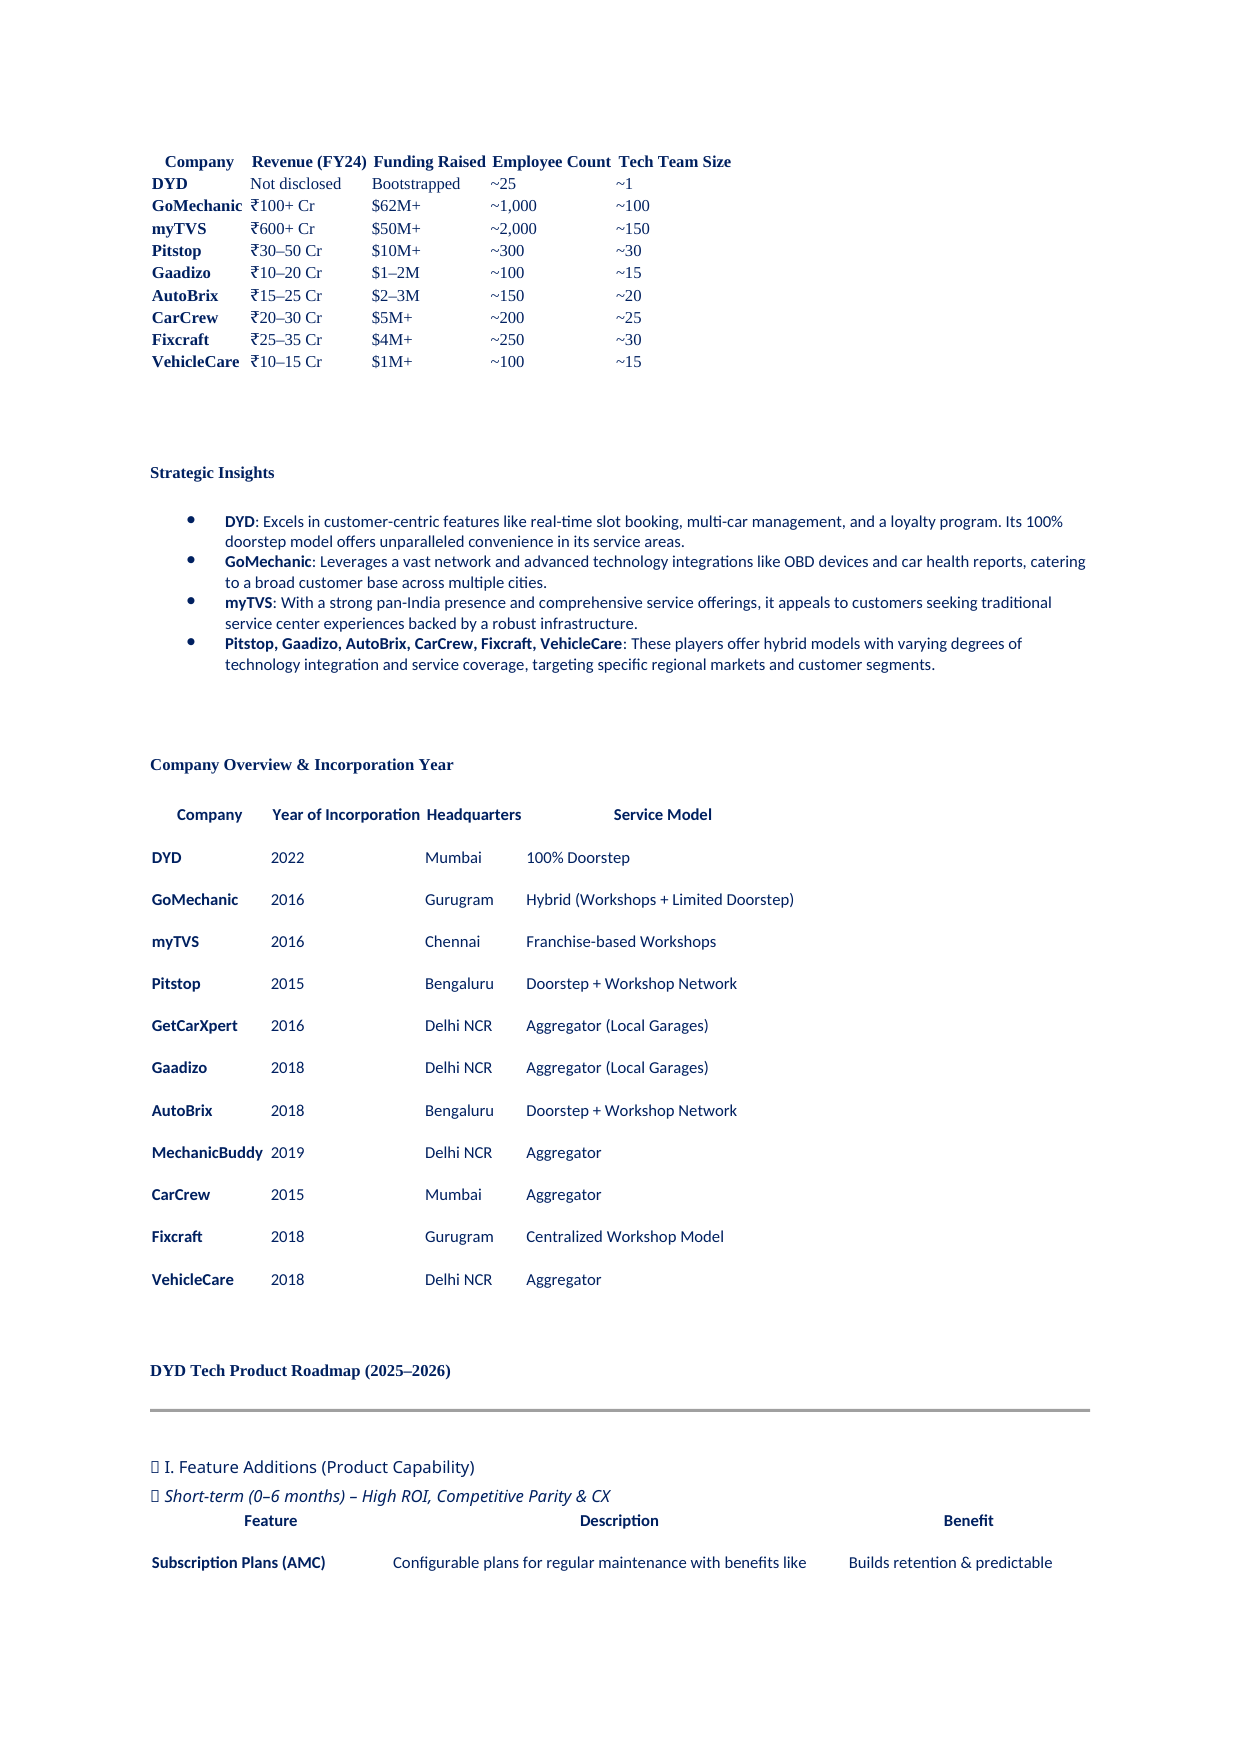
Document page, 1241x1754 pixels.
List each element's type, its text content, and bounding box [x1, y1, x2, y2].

list Pitstop, Gaadizo, AutoBrix, CarCrew, Fixcraft, VehicleCare: These players offer hybrid models with varying degrees of technology integration and service coverage, targeting specific regional markets and customer segments. [187, 634, 1090, 674]
table_cell 2016 [269, 930, 423, 972]
table_cell ~200 [489, 306, 614, 328]
table_cell ~20 [614, 284, 735, 306]
table_cell 2018 [269, 1225, 423, 1267]
table_cell Aggregator (Local Garages) [525, 1056, 801, 1098]
table_cell Builds retention & predictable revenue [847, 1551, 1090, 1593]
table_cell Gaadizo [150, 261, 248, 284]
table_cell Pitstop [150, 972, 269, 1014]
table_cell GoMechanic [150, 195, 248, 217]
table_header Company [150, 150, 248, 172]
table_cell 2016 [269, 888, 423, 930]
table_cell ₹10–20 Cr [249, 261, 370, 284]
table_cell ~1 [614, 172, 735, 194]
table_cell myTVS [150, 217, 248, 239]
subtitle 🧩 I. Feature Additions (Product Capability) [150, 1456, 1090, 1478]
table_cell 2018 [269, 1267, 423, 1309]
table_cell ~100 [489, 351, 614, 373]
table_cell ~2,000 [489, 217, 614, 239]
table_cell 2016 [269, 1014, 423, 1056]
table_cell $50M+ [370, 217, 489, 239]
table_cell ~15 [614, 351, 735, 373]
table_cell GetCarXpert [150, 1014, 269, 1056]
table_cell DYD [150, 845, 269, 887]
table_cell Delhi NCR [424, 1141, 524, 1183]
table_cell Gurugram [424, 1225, 524, 1267]
table_cell Bengaluru [424, 1099, 524, 1141]
table_cell ~1,000 [489, 195, 614, 217]
subtitle ✅ Short-term (0–6 months) – High ROI, Competitive Parity & CX [150, 1484, 1090, 1507]
table_header Employee Count [489, 150, 614, 172]
table_cell Subscription Plans (AMC) [150, 1551, 391, 1593]
table_cell VehicleCare [150, 1267, 269, 1309]
table_cell Delhi NCR [424, 1056, 524, 1098]
table_cell Fixcraft [150, 1225, 269, 1267]
table_cell AutoBrix [150, 284, 248, 306]
subtitle Company Overview & Incorporation Year [150, 755, 1090, 774]
table_cell ~25 [489, 172, 614, 194]
table_cell ~15 [614, 261, 735, 284]
table_cell ₹100+ Cr [249, 195, 370, 217]
list myTVS: With a strong pan-India presence and comprehensive service offerings, it appeals to customers seeking traditional service center experiences backed by a robust infrastructure. [187, 593, 1090, 634]
table_cell ~30 [614, 328, 735, 351]
table_cell 100% Doorstep [525, 845, 801, 887]
table_cell ~30 [614, 239, 735, 261]
table_cell Chennai [424, 930, 524, 972]
table_header Tech Team Size [614, 150, 735, 172]
table_cell Aggregator [525, 1183, 801, 1225]
table_cell Franchise-based Workshops [525, 930, 801, 972]
table_cell ₹600+ Cr [249, 217, 370, 239]
table_cell Aggregator [525, 1267, 801, 1309]
table_cell ₹10–15 Cr [249, 351, 370, 373]
table_cell Delhi NCR [424, 1267, 524, 1309]
list GoMechanic: Leverages a vast network and advanced technology integrations like OBD devices and car health reports, catering to a broad customer base across multiple cities. [187, 552, 1090, 593]
table_cell $4M+ [370, 328, 489, 351]
table_header Year of Incorporation [269, 803, 423, 845]
table_cell ₹25–35 Cr [249, 328, 370, 351]
table_cell Centralized Workshop Model [525, 1225, 801, 1267]
table_cell Bengaluru [424, 972, 524, 1014]
table_cell 2015 [269, 972, 423, 1014]
table_cell ~250 [489, 328, 614, 351]
table_cell $10M+ [370, 239, 489, 261]
table_cell Hybrid (Workshops + Limited Doorstep) [525, 888, 801, 930]
table_cell myTVS [150, 930, 269, 972]
table_cell Gaadizo [150, 1056, 269, 1098]
table_cell AutoBrix [150, 1099, 269, 1141]
table_header Company [150, 803, 269, 845]
subtitle Strategic Insights [150, 462, 1090, 482]
table_header Description [391, 1509, 847, 1551]
table_header Revenue (FY24) [249, 150, 370, 172]
table_cell Not disclosed [249, 172, 370, 194]
table_header Benefit [847, 1509, 1090, 1551]
table_header Funding Raised [370, 150, 489, 172]
table_cell 2019 [269, 1141, 423, 1183]
table_cell MechanicBuddy [150, 1141, 269, 1183]
table_cell Doorstep + Workshop Network [525, 972, 801, 1014]
table_cell Fixcraft [150, 328, 248, 351]
table_cell Delhi NCR [424, 1014, 524, 1056]
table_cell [391, 1551, 847, 1593]
table_cell Gurugram [424, 888, 524, 930]
table_cell Mumbai [424, 845, 524, 887]
table_header Headquarters [424, 803, 524, 845]
table_cell 2022 [269, 845, 423, 887]
table_cell ~100 [489, 261, 614, 284]
table_cell ~25 [614, 306, 735, 328]
table_header Service Model [525, 803, 801, 845]
table_cell $1–2M [370, 261, 489, 284]
table_cell Doorstep + Workshop Network [525, 1099, 801, 1141]
table_cell VehicleCare [150, 351, 248, 373]
table_cell 2018 [269, 1099, 423, 1141]
table_cell Mumbai [424, 1183, 524, 1225]
table_cell Aggregator (Local Garages) [525, 1014, 801, 1056]
table_cell Bootstrapped [370, 172, 489, 194]
table_cell ~300 [489, 239, 614, 261]
table_cell ₹30–50 Cr [249, 239, 370, 261]
table_cell ~100 [614, 195, 735, 217]
table_cell $62M+ [370, 195, 489, 217]
table_cell ₹20–30 Cr [249, 306, 370, 328]
subtitle DYD Tech Product Roadmap (2025–2026) [150, 1360, 1090, 1379]
table_cell $5M+ [370, 306, 489, 328]
table_cell Aggregator [525, 1141, 801, 1183]
table_cell CarCrew [150, 1183, 269, 1225]
table_cell ₹15–25 Cr [249, 284, 370, 306]
table_cell DYD [150, 172, 248, 194]
table_header Feature [150, 1509, 391, 1551]
table_cell 2015 [269, 1183, 423, 1225]
table_cell Pitstop [150, 239, 248, 261]
table_cell GoMechanic [150, 888, 269, 930]
list DYD: Excels in customer-centric features like real-time slot booking, multi-car management, and a loyalty program. Its 100% doorstep model offers unparalleled convenience in its service areas. [187, 511, 1090, 552]
table_cell 2018 [269, 1056, 423, 1098]
table_cell ~150 [614, 217, 735, 239]
table_cell ~150 [489, 284, 614, 306]
table_cell $1M+ [370, 351, 489, 373]
table_cell CarCrew [150, 306, 248, 328]
table_cell $2–3M [370, 284, 489, 306]
